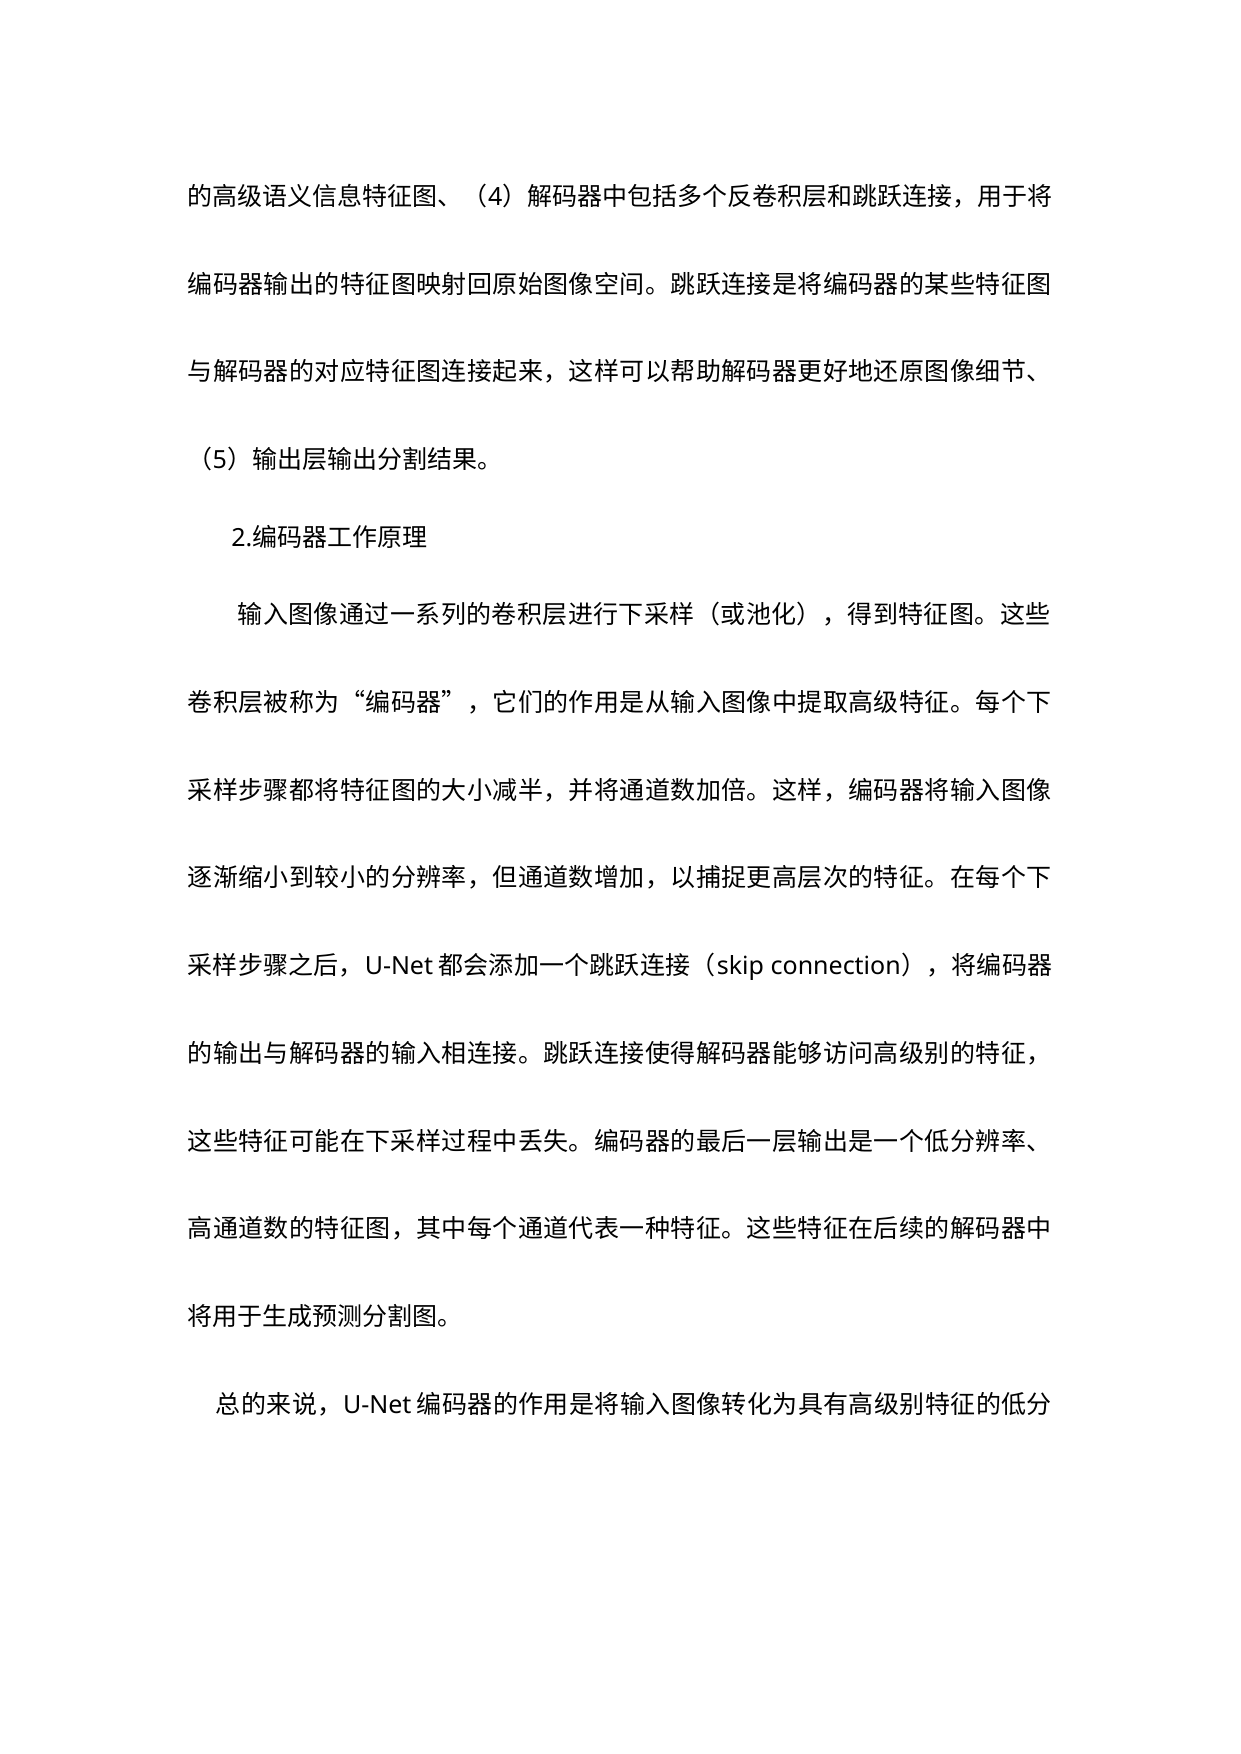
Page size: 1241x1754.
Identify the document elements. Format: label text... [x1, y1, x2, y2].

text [187, 580, 1053, 1435]
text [187, 162, 1053, 490]
text 2.编码器工作原理 [187, 503, 1053, 568]
